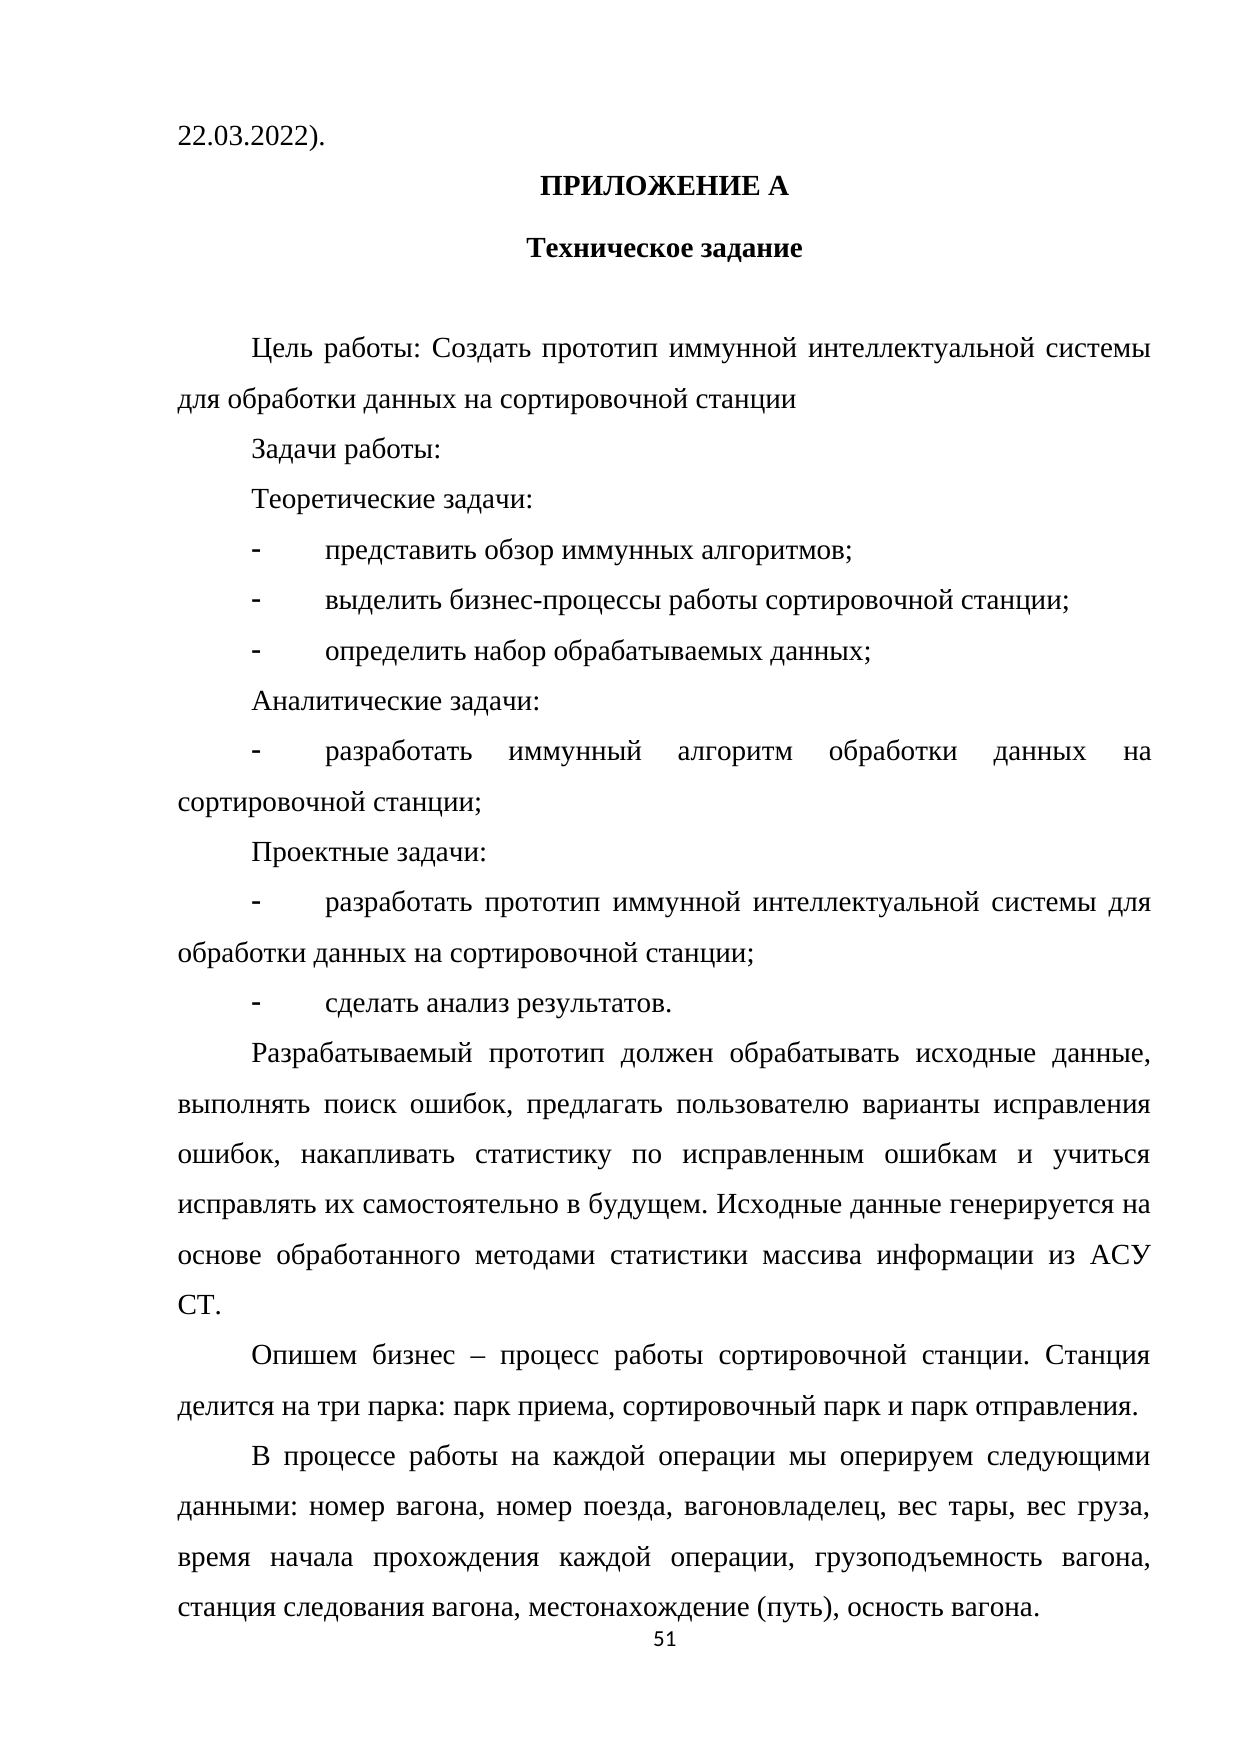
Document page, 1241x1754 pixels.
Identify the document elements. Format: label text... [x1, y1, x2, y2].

list выделить бизнес-процессы работы сортировочной станции; [177, 582, 1152, 616]
list разработать прототип иммунной интеллектуальной системы для обработки данных на сортировочной станции; [177, 884, 1152, 968]
text Цель работы: Создать прототип иммунной интеллектуальной системы для обработки данных на сортировочной станции [177, 331, 1152, 414]
list разработать иммунный алгоритм обработки данных на сортировочной станции; [177, 733, 1152, 817]
list представить обзор иммунных алгоритмов; [177, 532, 1152, 566]
text Техническое задание [177, 230, 1152, 263]
text Аналитические задачи: [177, 683, 1152, 717]
subtitle ПРИЛОЖЕНИЕ А [177, 168, 1152, 202]
text Теоретические задачи: [177, 482, 1152, 515]
text В процессе работы на каждой операции мы оперируем следующими данными: номер вагона, номер поезда, вагоновладелец, вес тары, вес груза, время начала прохождения каждой операции, грузоподъемность вагона, станция следования вагона, местонахождение (путь), осность вагона. [177, 1438, 1152, 1623]
text Разрабатываемый прототип должен обрабатывать исходные данные, выполнять поиск ошибок, предлагать пользователю варианты исправления ошибок, накапливать статистику по исправленным ошибкам и учиться исправлять их самостоятельно в будущем. Исходные данные генерируется на основе обработанного методами статистики массива информации из АСУ СТ. [177, 1036, 1152, 1321]
text Опишем бизнес – процесс работы сортировочной станции. Станция делится на три парка: парк приема, сортировочный парк и парк отправления. [177, 1337, 1152, 1421]
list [177, 118, 1152, 152]
list Проектные задачи: [251, 834, 1152, 868]
list определить набор обрабатываемых данных; [177, 633, 1152, 666]
text Задачи работы: [177, 431, 1152, 465]
list сделать анализ результатов. [177, 985, 1152, 1019]
